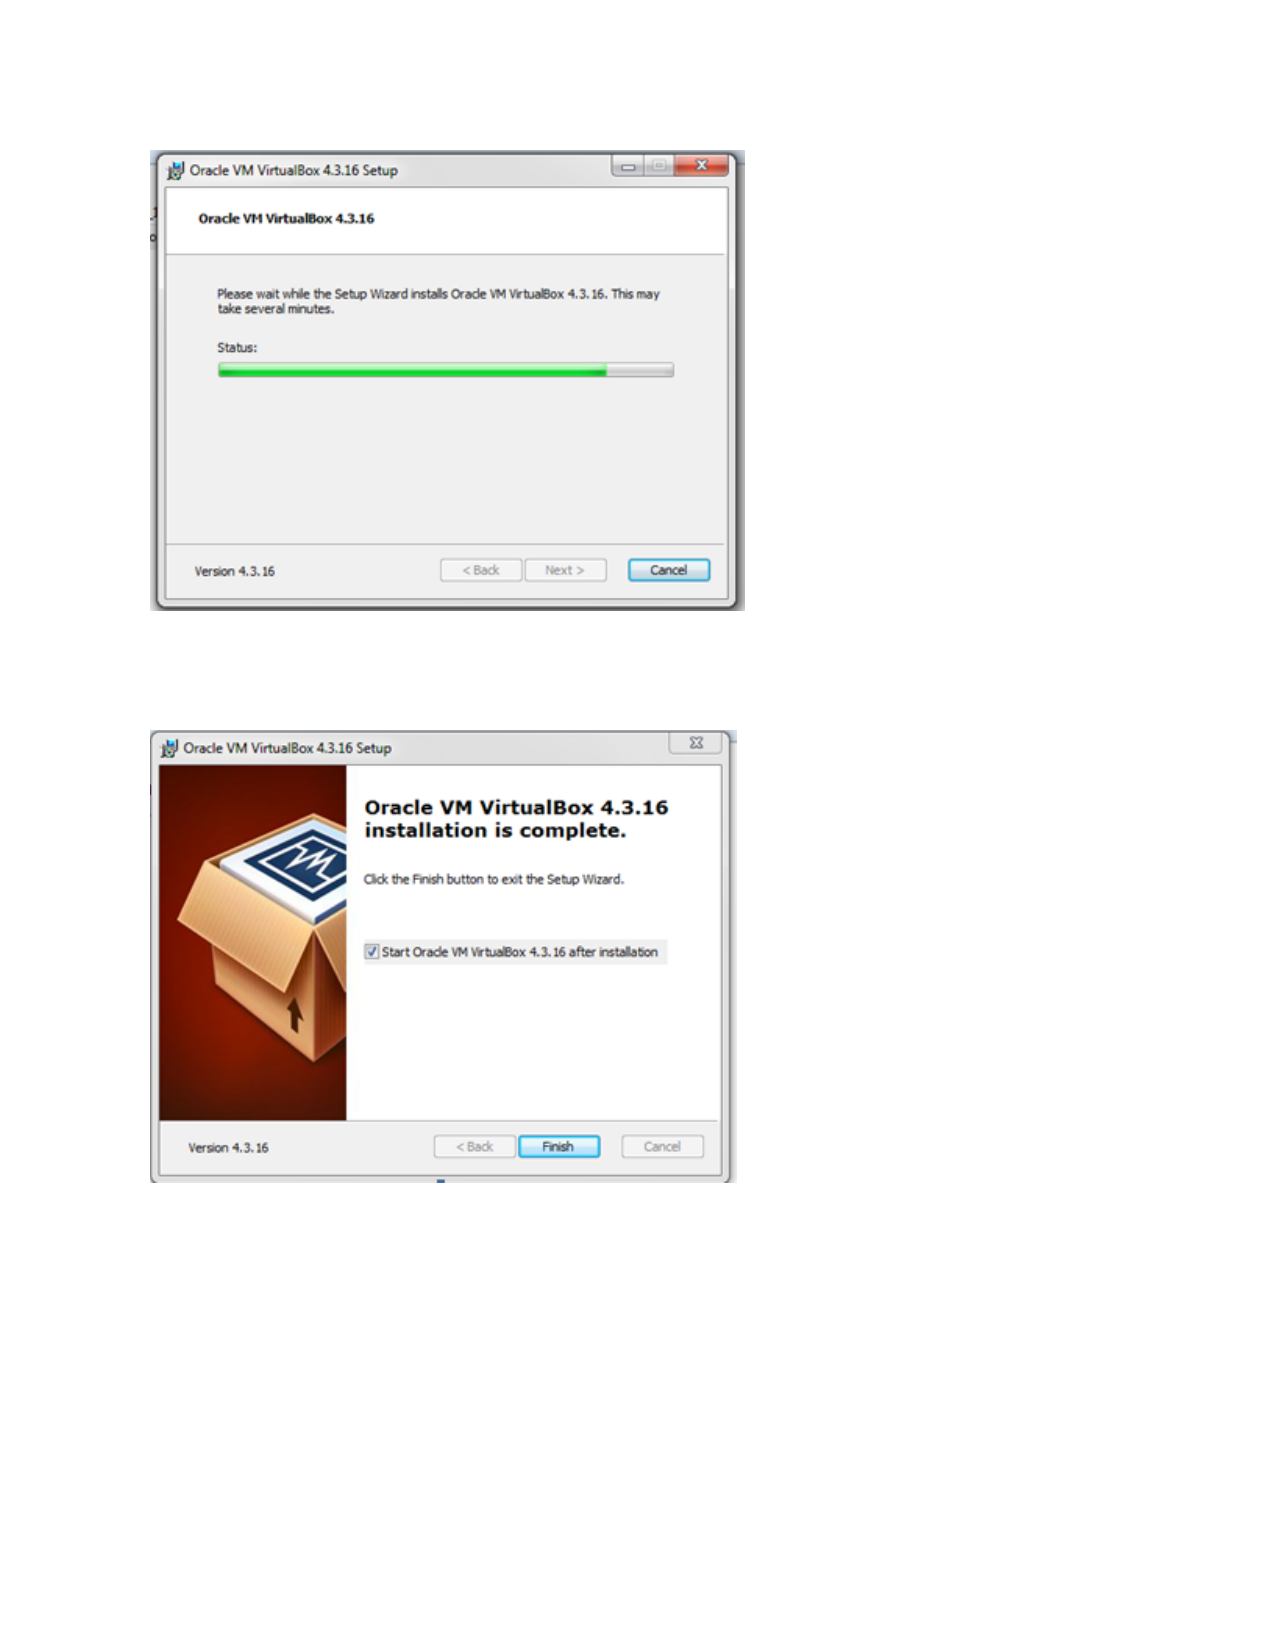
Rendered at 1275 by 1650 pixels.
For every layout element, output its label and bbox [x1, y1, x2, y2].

picture [150, 730, 737, 1183]
picture [150, 150, 745, 611]
